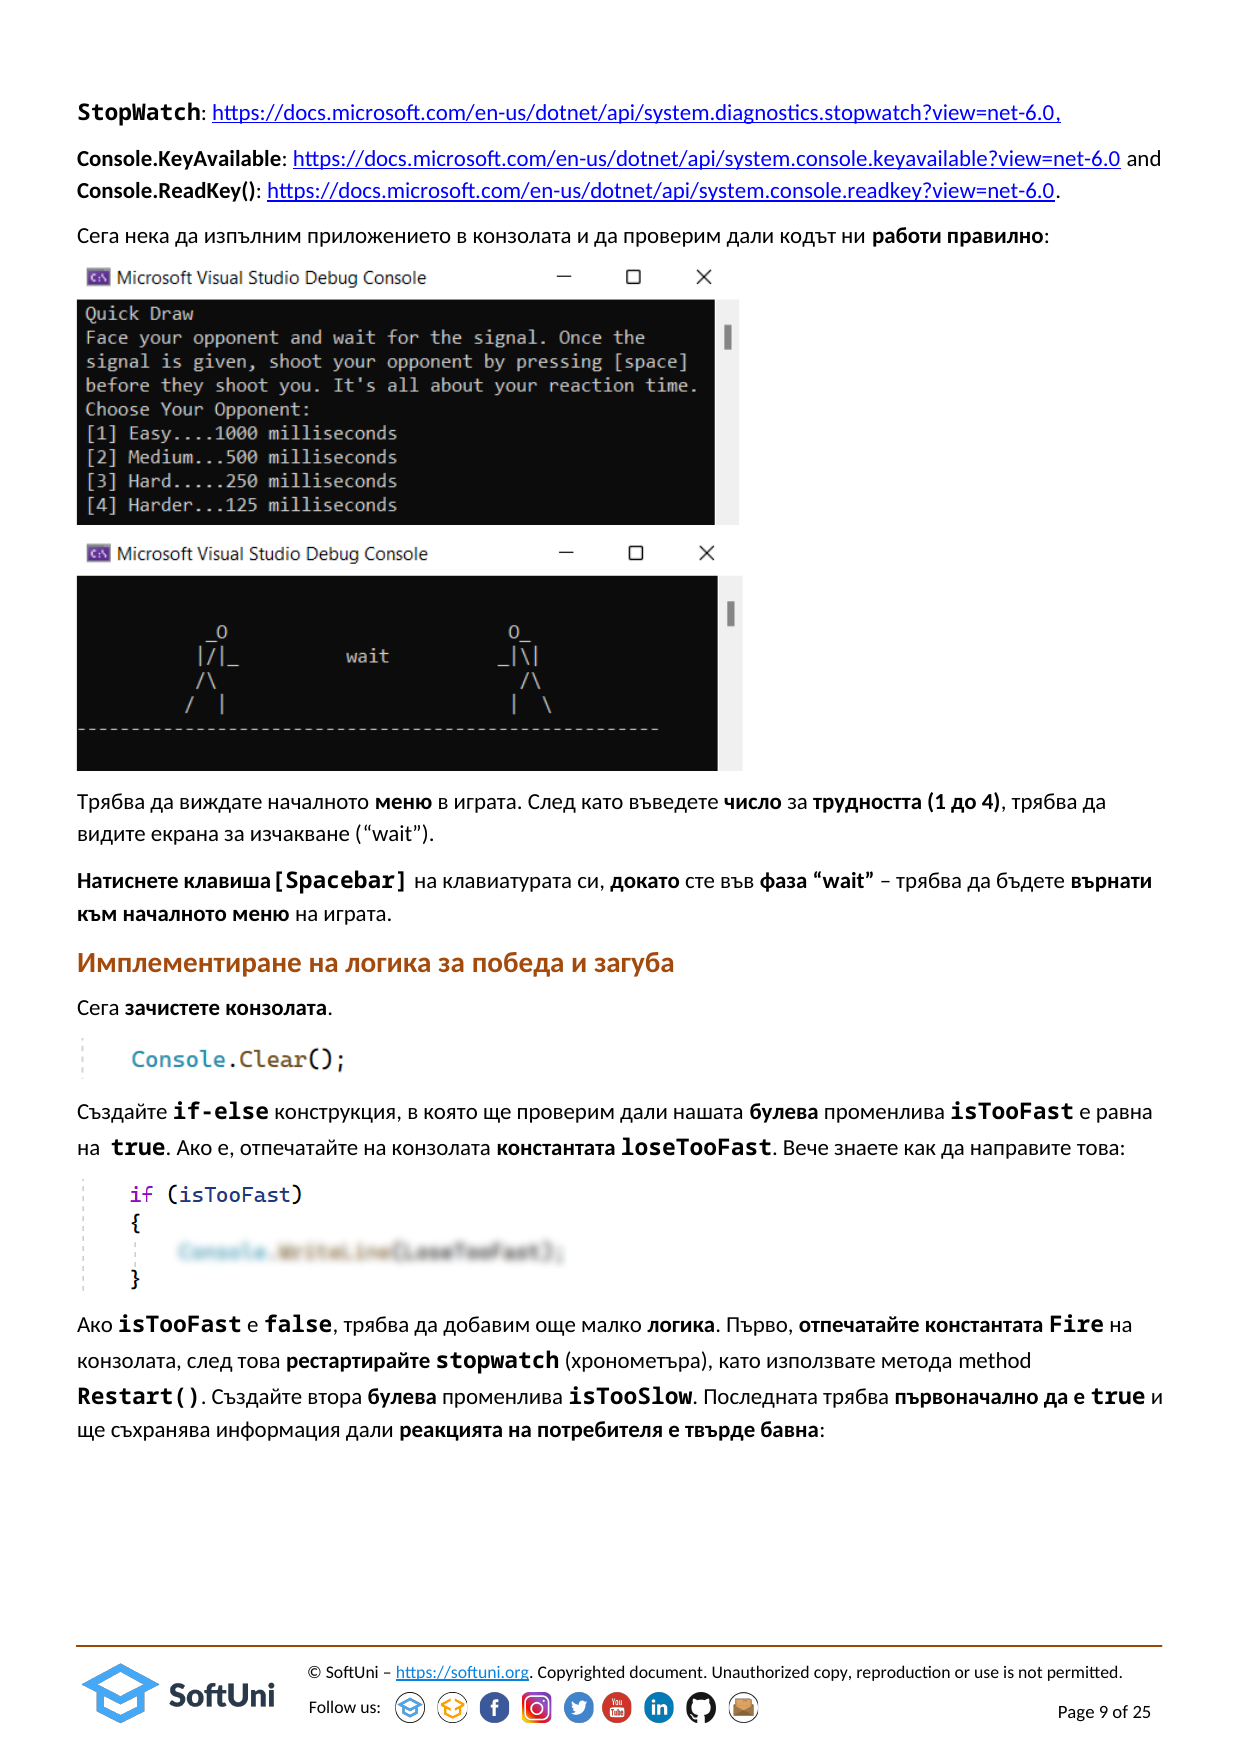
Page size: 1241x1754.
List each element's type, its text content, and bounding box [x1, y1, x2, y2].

picture [602, 1692, 632, 1723]
picture [76, 265, 740, 525]
picture [76, 541, 743, 771]
text StopWatch: https://docs.microsoft.com/en-us/dotnet/api/system.diagnostics.stopwatch?view=net-6.0, [77, 95, 1163, 127]
picture [437, 1692, 468, 1723]
text Сега зачистете конзолата. [77, 993, 1163, 1022]
text Сега нека да изпълним приложението в конзолата и да проверим дали кодът ни работи правилно: [77, 221, 1163, 249]
picture [686, 1692, 716, 1723]
picture [665, 1714, 674, 1723]
picture [644, 1692, 653, 1701]
text Ако isTooFast е false, трябва да добавим още малко логика. Първо, отпечатайте константата Fire на конзолата, след това рестартирайте stopwatch (хронометъра), като използвате метода method Restart(). Създайте втора булева променлива isTooSlow. Последната трябва първоначално да е true и ще съхранява информация дали реакцията на потребителя е твърде бавна: [77, 1308, 1163, 1443]
picture [728, 1692, 759, 1723]
picture [665, 1692, 674, 1701]
picture [76, 1179, 568, 1292]
text Създайте if-else конструкция, в която ще проверим дали нашата булева променлива isTooFast е равна на true. Ако е, отпечатайте на конзолата константата loseTooFast. Вече знаете как да направите това: [77, 1095, 1163, 1162]
text Натиснете клавиша[Spacebar] на клавиатурата си, докато сте във фаза “wait” – трябва да бъдете върнати към началното меню на играта. [77, 864, 1163, 928]
picture [76, 1038, 351, 1079]
picture [564, 1692, 594, 1723]
text Трябва да виждате началното меню в играта. След като въведете число за трудността (1 до 4), трябва да видите екрана за изчакване (“wait”). [77, 787, 1163, 847]
picture [479, 1692, 510, 1723]
subtitle Имплементиране на логика за победа и загуба [77, 944, 1163, 980]
picture [658, 1705, 667, 1714]
picture [75, 1658, 281, 1729]
picture [395, 1692, 425, 1723]
text Console.KeyAvailable: https://docs.microsoft.com/en-us/dotnet/api/system.console.keyavailable?view=net-6.0 and Console.ReadKey(): https://docs.microsoft.com/en-us/dotnet/api/system.console.readkey?view=net-6.0. [77, 144, 1163, 204]
picture [522, 1692, 552, 1723]
picture [644, 1714, 653, 1723]
